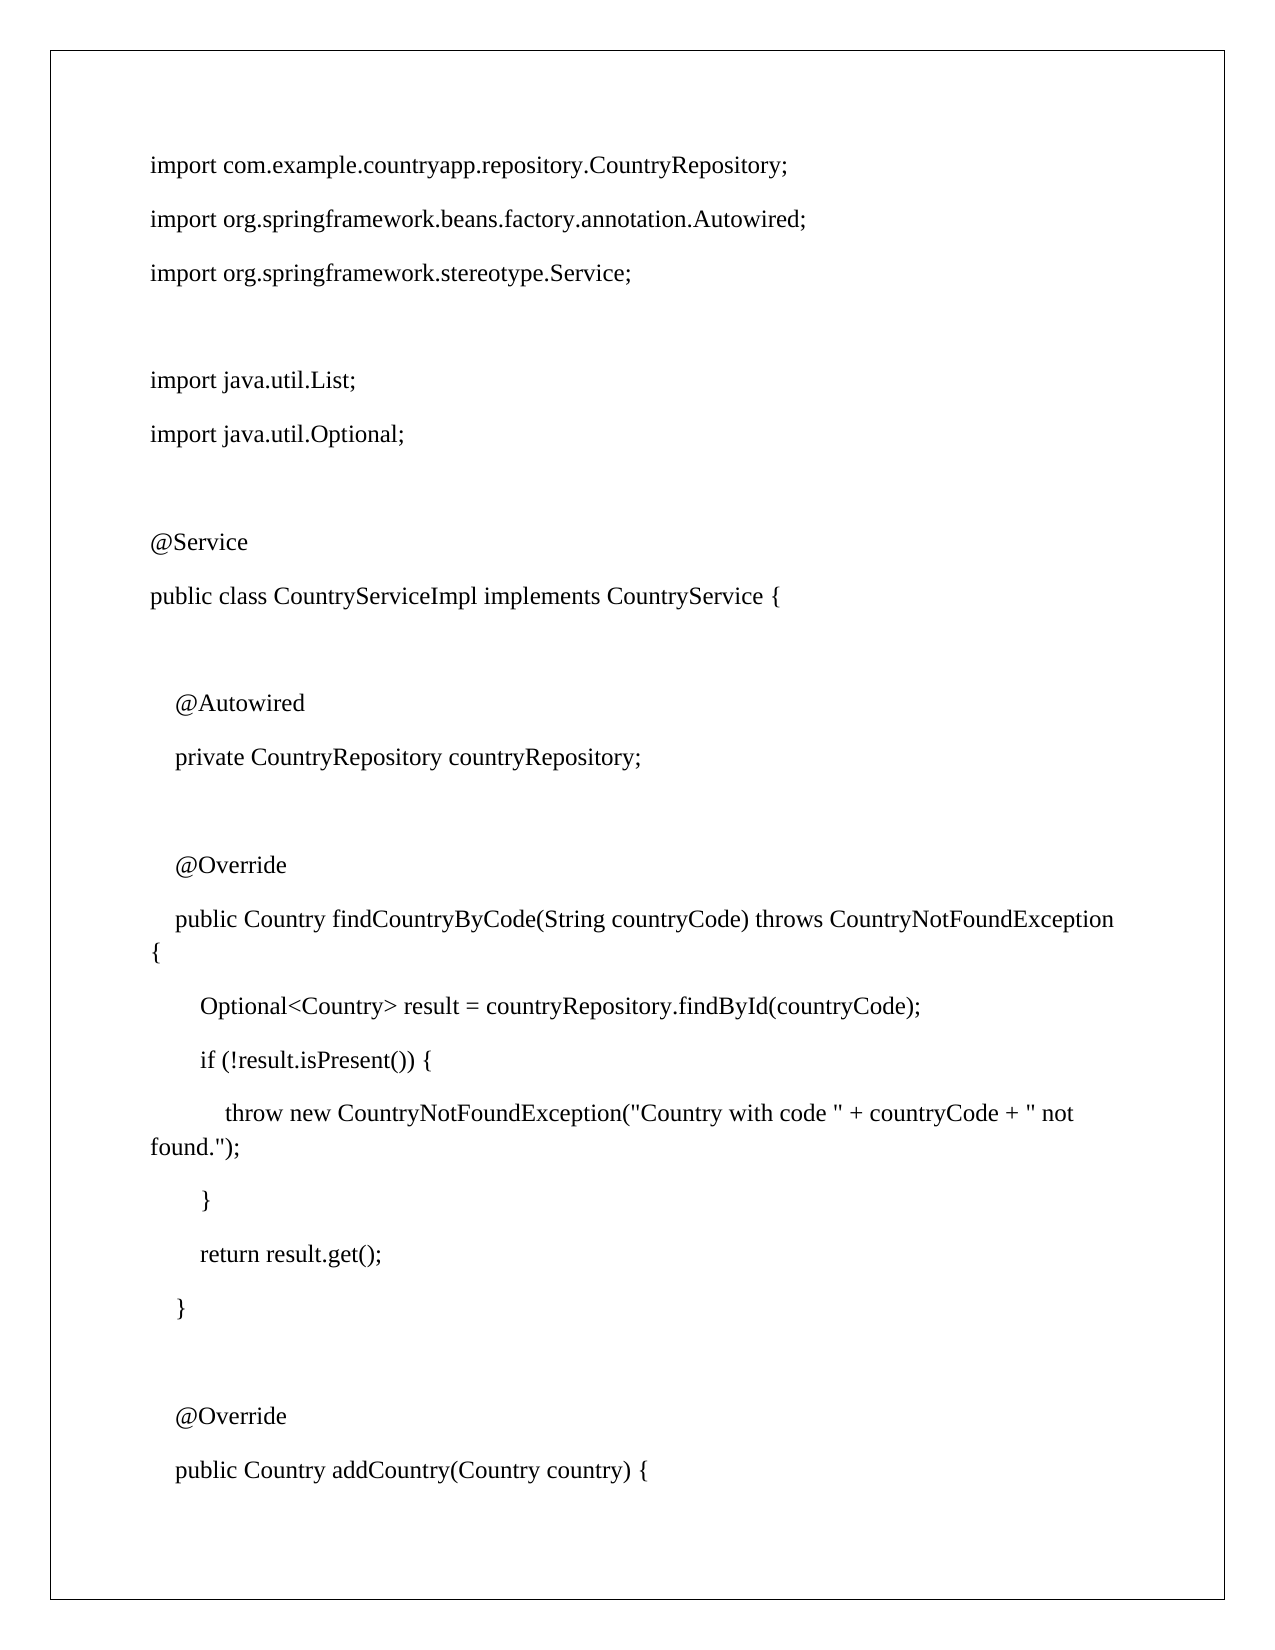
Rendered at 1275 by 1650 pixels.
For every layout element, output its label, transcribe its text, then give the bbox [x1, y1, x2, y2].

text public Country findCountryByCode(String countryCode) throws CountryNotFoundException { [150, 904, 1125, 966]
text private CountryRepository countryRepository; [150, 742, 1125, 771]
text } [150, 1293, 1125, 1322]
text import org.springframework.stereotype.Service; [150, 258, 1125, 286]
text Optional<Country> result = countryRepository.findById(countryCode); [150, 991, 1125, 1019]
text @Override [150, 850, 1125, 879]
text return result.get(); [150, 1239, 1125, 1268]
text import com.example.countryapp.repository.CountryRepository; [150, 150, 1125, 179]
text import java.util.List; [150, 365, 1125, 394]
text if (!result.isPresent()) { [150, 1045, 1125, 1073]
text } [150, 1185, 1125, 1214]
text throw new CountryNotFoundException("Country with code " + countryCode + " not found."); [150, 1098, 1125, 1160]
text @Autowired [150, 688, 1125, 717]
text public Country addCountry(Country country) { [150, 1455, 1125, 1483]
text @Override [150, 1401, 1125, 1429]
text @Service [150, 527, 1125, 556]
text public class CountryServiceImpl implements CountryService { [150, 581, 1125, 609]
text import org.springframework.beans.factory.annotation.Autowired; [150, 204, 1125, 233]
text import java.util.Optional; [150, 419, 1125, 448]
